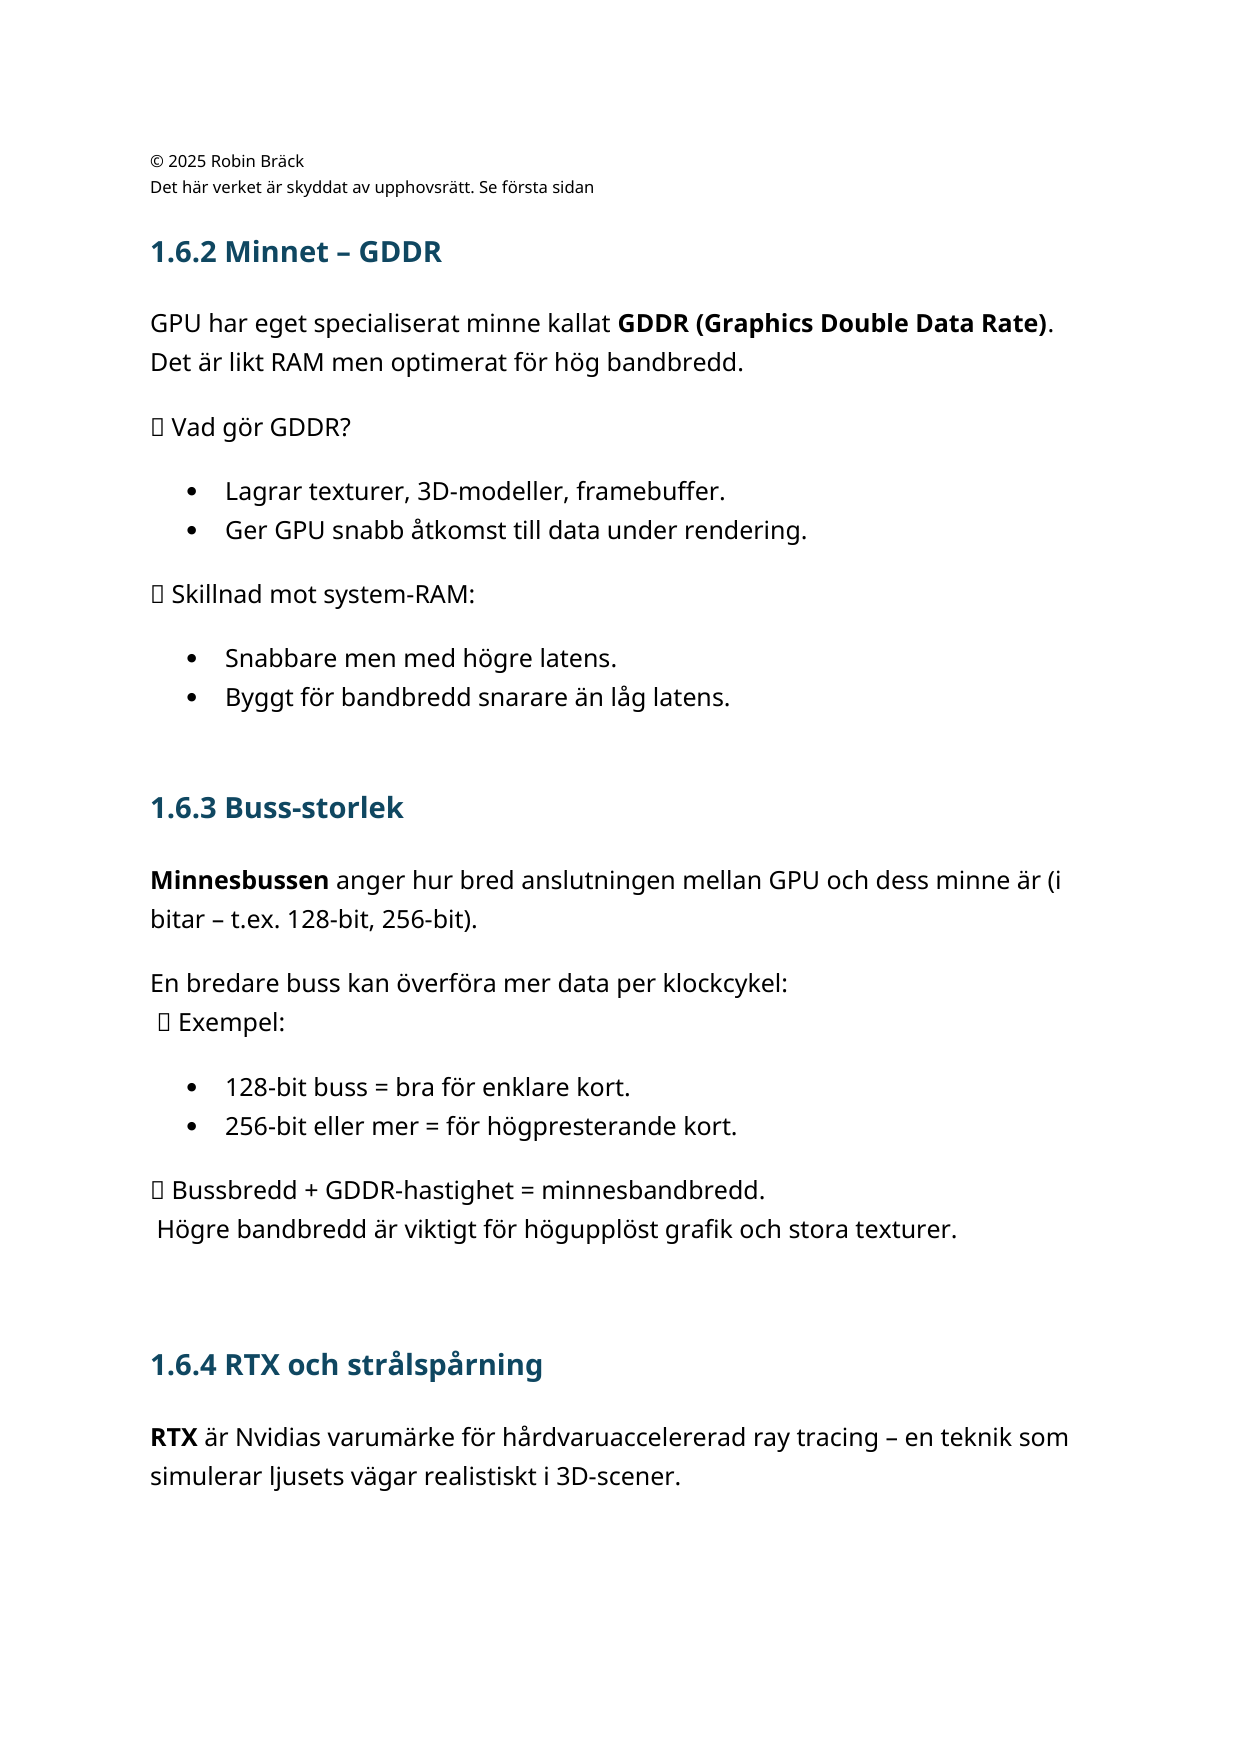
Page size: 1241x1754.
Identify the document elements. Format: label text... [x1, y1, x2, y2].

text GPU har eget specialiserat minne kallat GDDR (Graphics Double Data Rate). Det är likt RAM men optimerat för hög bandbredd. [150, 306, 1090, 379]
text Minnesbussen anger hur bred anslutningen mellan GPU och dess minne är (i bitar – t.ex. 128-bit, 256-bit). [150, 863, 1090, 936]
subtitle 1.6.4 RTX och strålspårning [150, 1344, 1090, 1384]
subtitle 1.6.2 Minnet – GDDR [150, 231, 1090, 271]
text En bredare buss kan överföra mer data per klockcykel: ✅ Exempel: [150, 966, 1090, 1039]
list Ger GPU snabb åtkomst till data under rendering. [187, 513, 1090, 547]
text ✅ Vad gör GDDR? [150, 409, 1090, 443]
list 128-bit buss = bra för enklare kort. [187, 1069, 1090, 1103]
text ✅ Skillnad mot system-RAM: [150, 577, 1090, 611]
list Snabbare men med högre latens. [187, 641, 1090, 675]
subtitle 1.6.3 Buss-storlek [150, 788, 1090, 827]
text RTX är Nvidias varumärke för hårdvaruaccelererad ray tracing – en teknik som simulerar ljusets vägar realistiskt i 3D-scener. [150, 1419, 1090, 1492]
list Lagrar texturer, 3D-modeller, framebuffer. [187, 473, 1090, 507]
list Byggt för bandbredd snarare än låg latens. [187, 680, 1090, 714]
list 256-bit eller mer = för högpresterande kort. [187, 1108, 1090, 1142]
text ✅ Bussbredd + GDDR-hastighet = minnesbandbredd. Högre bandbredd är viktigt för högupplöst grafik och stora texturer. [150, 1173, 1090, 1246]
